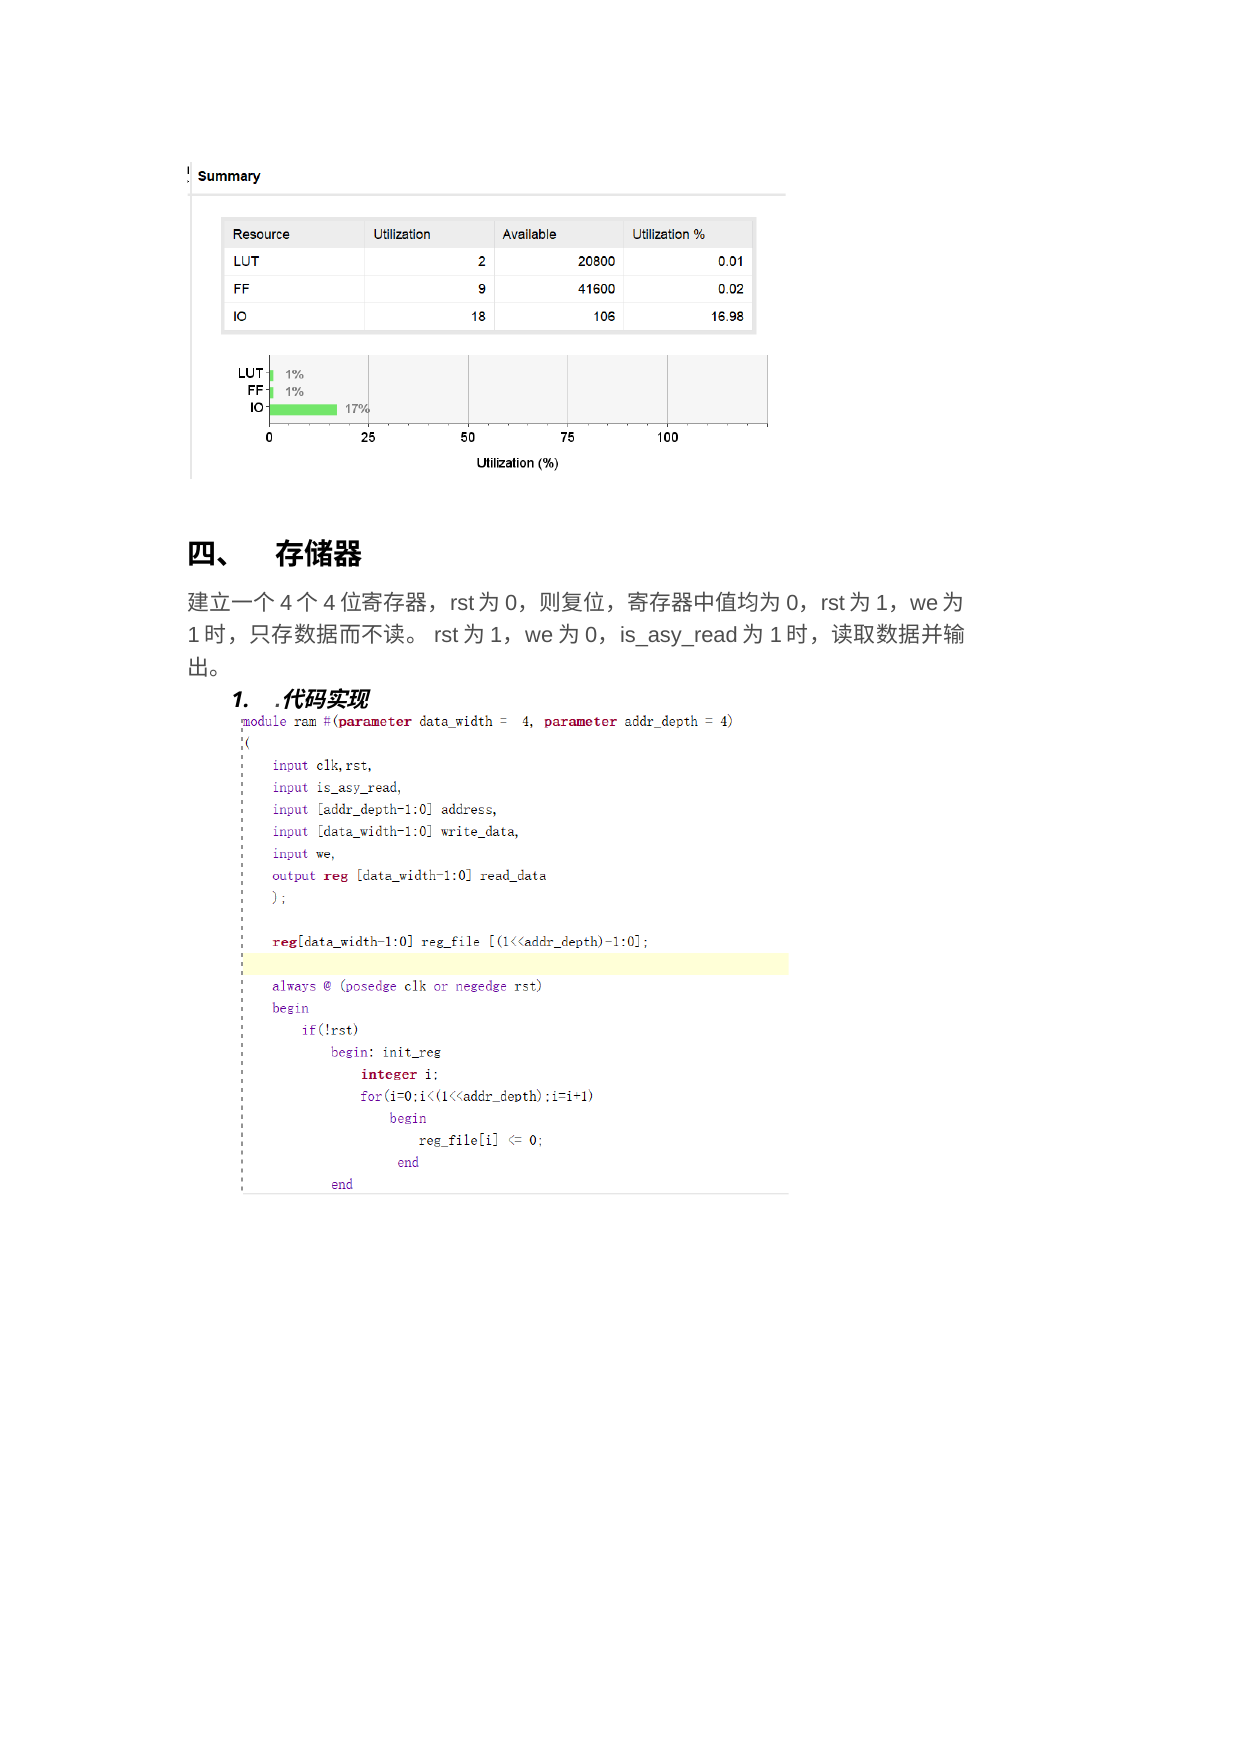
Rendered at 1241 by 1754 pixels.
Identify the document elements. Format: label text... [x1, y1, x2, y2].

text 建立一个4个4位寄存器，rst为0，则复位，寄存器中值均为0，rst为1，we为1时，只存数据而不读。 rst为1，we为0，is_asy_read为1时，读取数据并输出。 [187, 584, 965, 682]
list 存储器 [187, 519, 965, 584]
picture [231, 714, 789, 1195]
picture [187, 162, 786, 479]
list .代码实现 [231, 682, 965, 714]
